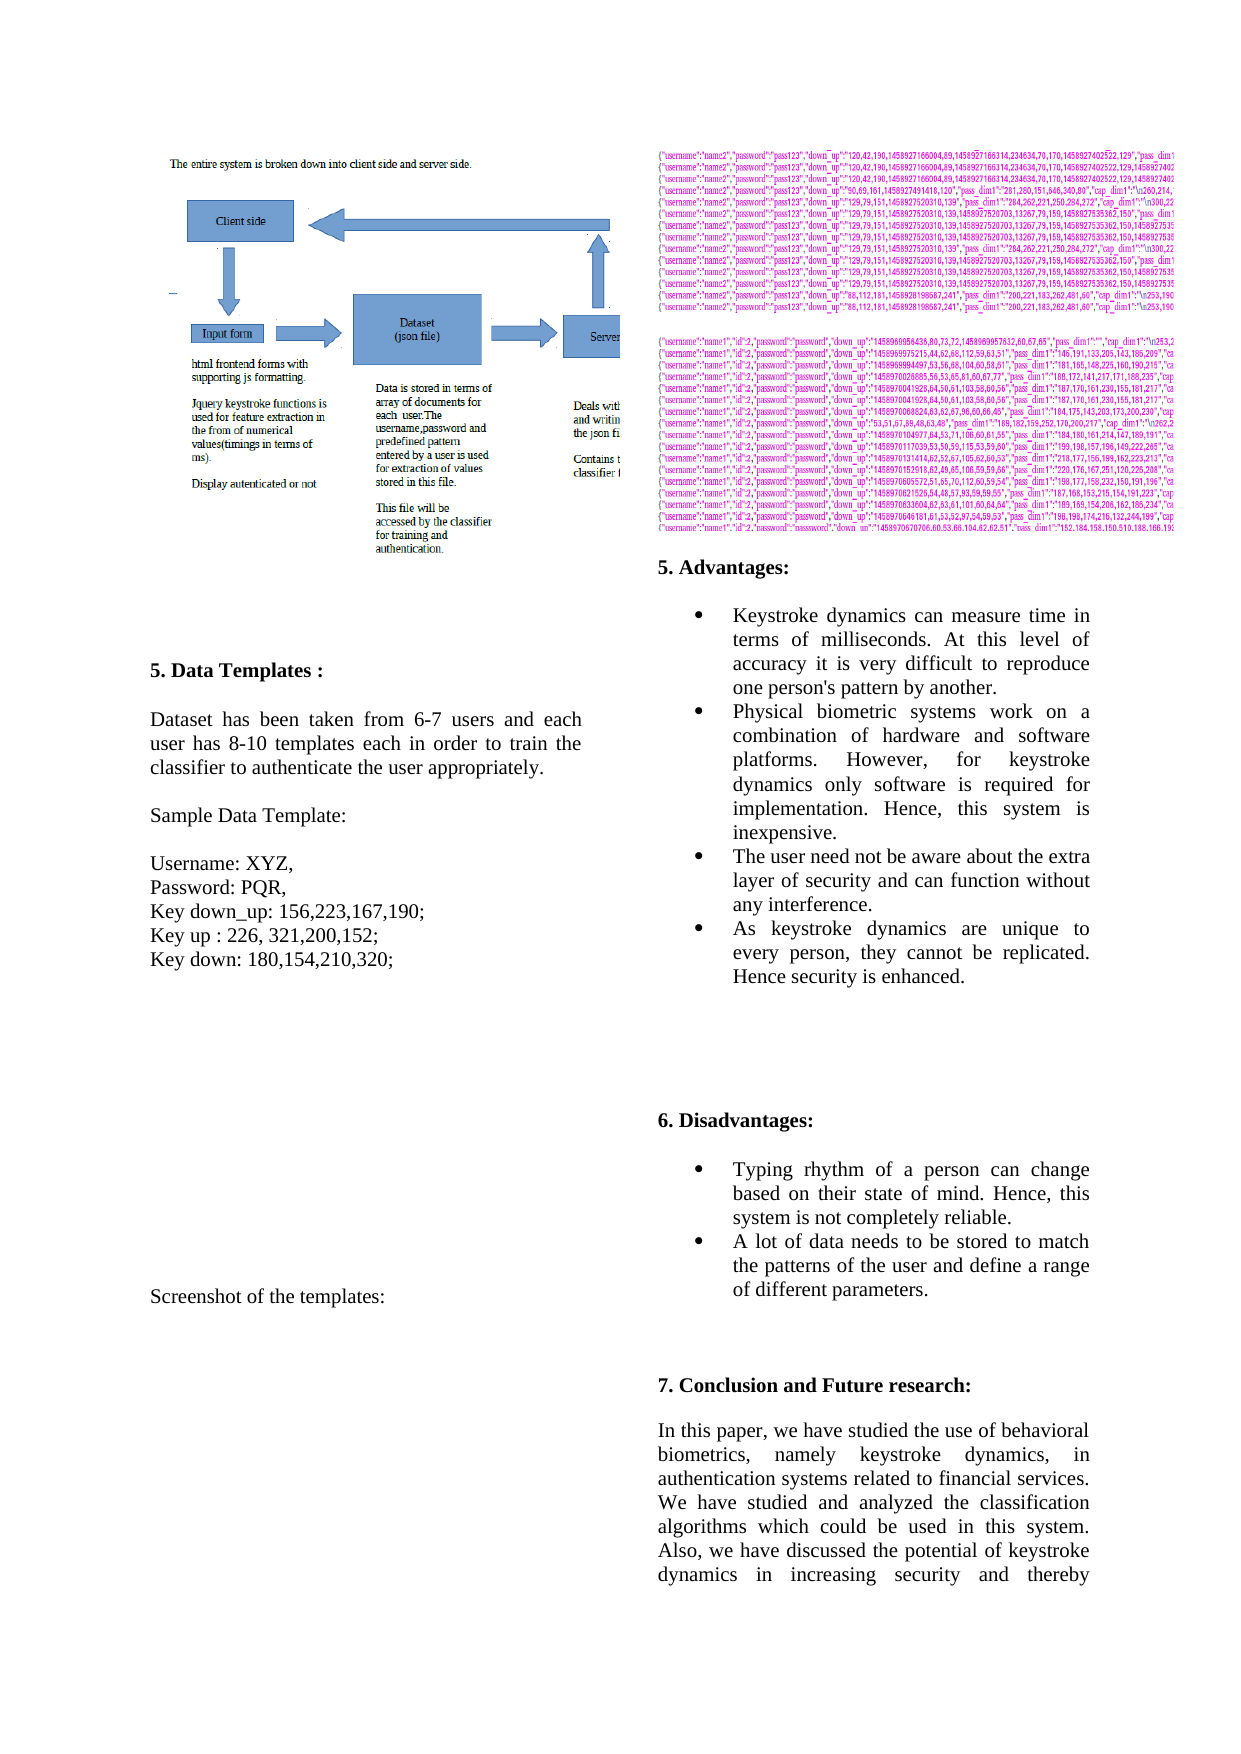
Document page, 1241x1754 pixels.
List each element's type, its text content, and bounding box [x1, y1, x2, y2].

list Keystroke dynamics can measure time in terms of milliseconds. At this level of accuracy it is very difficult to reproduce one person's pattern by another. [695, 603, 1090, 699]
list Typing rhythm of a person can change based on their state of mind. Hence, this system is not completely reliable. [695, 1156, 1090, 1229]
picture [657, 150, 1174, 531]
text 5. Data Templates : [150, 658, 583, 682]
text Sample Data Template: [150, 803, 583, 827]
list As keystroke dynamics are unique to every person, they cannot be replicated. Hence security is enhanced. [695, 916, 1090, 988]
text Dataset has been taken from 6-7 users and each user has 8-10 templates each in order to train the classifier to authenticate the user appropriately. [150, 707, 583, 779]
list A lot of data needs to be stored to match the patterns of the user and define a range of different parameters. [695, 1229, 1090, 1301]
picture [150, 150, 620, 563]
text 6. Disadvantages: [658, 1108, 1090, 1132]
text Username: XYZ, [150, 851, 583, 875]
text 7. Conclusion and Future research: [658, 1373, 1090, 1397]
list The user need not be aware about the extra layer of security and can function without any interference. [695, 844, 1090, 916]
text Key down: 180,154,210,320; [150, 947, 583, 971]
list Physical biometric systems work on a combination of hardware and software platforms. However, for keystroke dynamics only software is required for implementation. Hence, this system is inexpensive. [695, 699, 1090, 844]
text Password: PQR, [150, 875, 583, 899]
text Screenshot of the templates: [150, 1284, 583, 1308]
text Key down_up: 156,223,167,190; [150, 899, 583, 923]
text Key up : 226, 321,200,152; [150, 923, 583, 947]
text 5. Advantages: [658, 555, 1090, 579]
